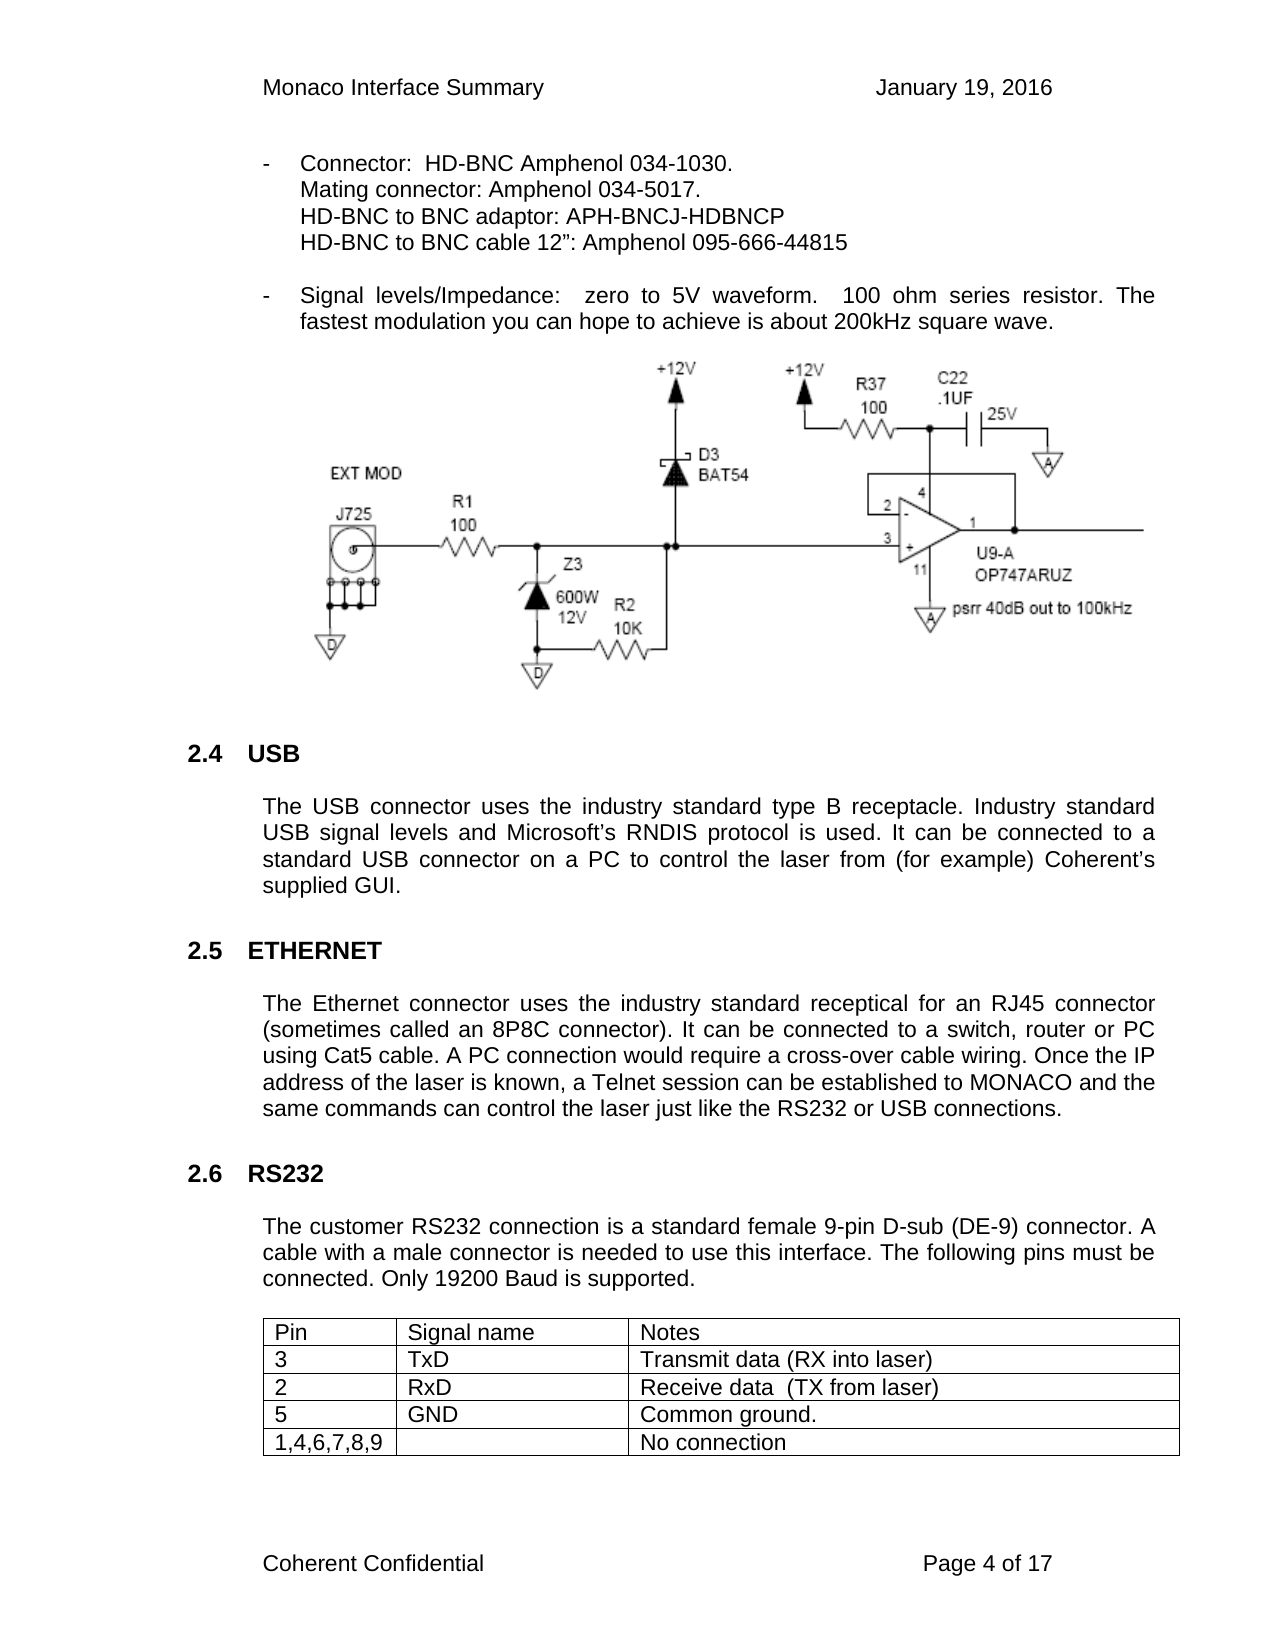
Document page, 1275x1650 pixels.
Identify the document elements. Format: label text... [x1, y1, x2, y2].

table_cell 5 [264, 1401, 396, 1428]
table_cell TxD [397, 1346, 628, 1373]
list HD-BNC to BNC adaptor: APH-BNCJ-HDBNCP [300, 203, 1156, 229]
table_cell 2 [264, 1374, 396, 1400]
table_cell [397, 1429, 628, 1455]
list Signal levels/Impedance: zero to 5V waveform. 100 ohm series resistor. The fastest modulation you can hope to achieve is about 200kHz square wave. [262, 282, 1156, 334]
list Mating connector: Amphenol 034-5017. [300, 176, 1156, 203]
table_header Signal name [397, 1319, 628, 1345]
table_cell Receive data (TX from laser) [629, 1374, 1179, 1400]
table_header Pin [264, 1319, 396, 1345]
picture [275, 334, 1144, 702]
table_cell No connection [629, 1429, 1179, 1455]
table_cell Common ground. [629, 1401, 1179, 1428]
table_cell 3 [264, 1346, 396, 1373]
list Connector: HD-BNC Amphenol 034-1030. [262, 150, 1156, 176]
table_cell 1,4,6,7,8,9 [264, 1429, 396, 1455]
subtitle ETHERNET [187, 936, 1156, 964]
subtitle USB [187, 739, 1156, 768]
table_cell Transmit data (RX into laser) [629, 1346, 1179, 1373]
table_header Notes [629, 1319, 1179, 1345]
text The customer RS232 connection is a standard female 9-pin D-sub (DE-9) connector. A cable with a male connector is needed to use this interface. The following pins must be connected. Only 19200 Baud is supported. [262, 1213, 1156, 1292]
list HD-BNC to BNC cable 12”: Amphenol 095-666-44815 [300, 229, 1156, 255]
text The Ethernet connector uses the industry standard receptical for an RJ45 connector (sometimes called an 8P8C connector). It can be connected to a switch, router or PC using Cat5 cable. A PC connection would require a cross-over cable wiring. Once the IP address of the laser is known, a Telnet session can be established to MONACO and the same commands can control the laser just like the RS232 or USB connections. [262, 989, 1156, 1121]
table_cell GND [397, 1401, 628, 1428]
text The USB connector uses the industry standard type B receptacle. Industry standard USB signal levels and Microsoft’s RNDIS protocol is used. It can be connected to a standard USB connector on a PC to control the laser from (for example) Coherent’s supplied GUI. [262, 793, 1156, 898]
table_cell RxD [397, 1374, 628, 1400]
subtitle RS232 [187, 1159, 1156, 1188]
